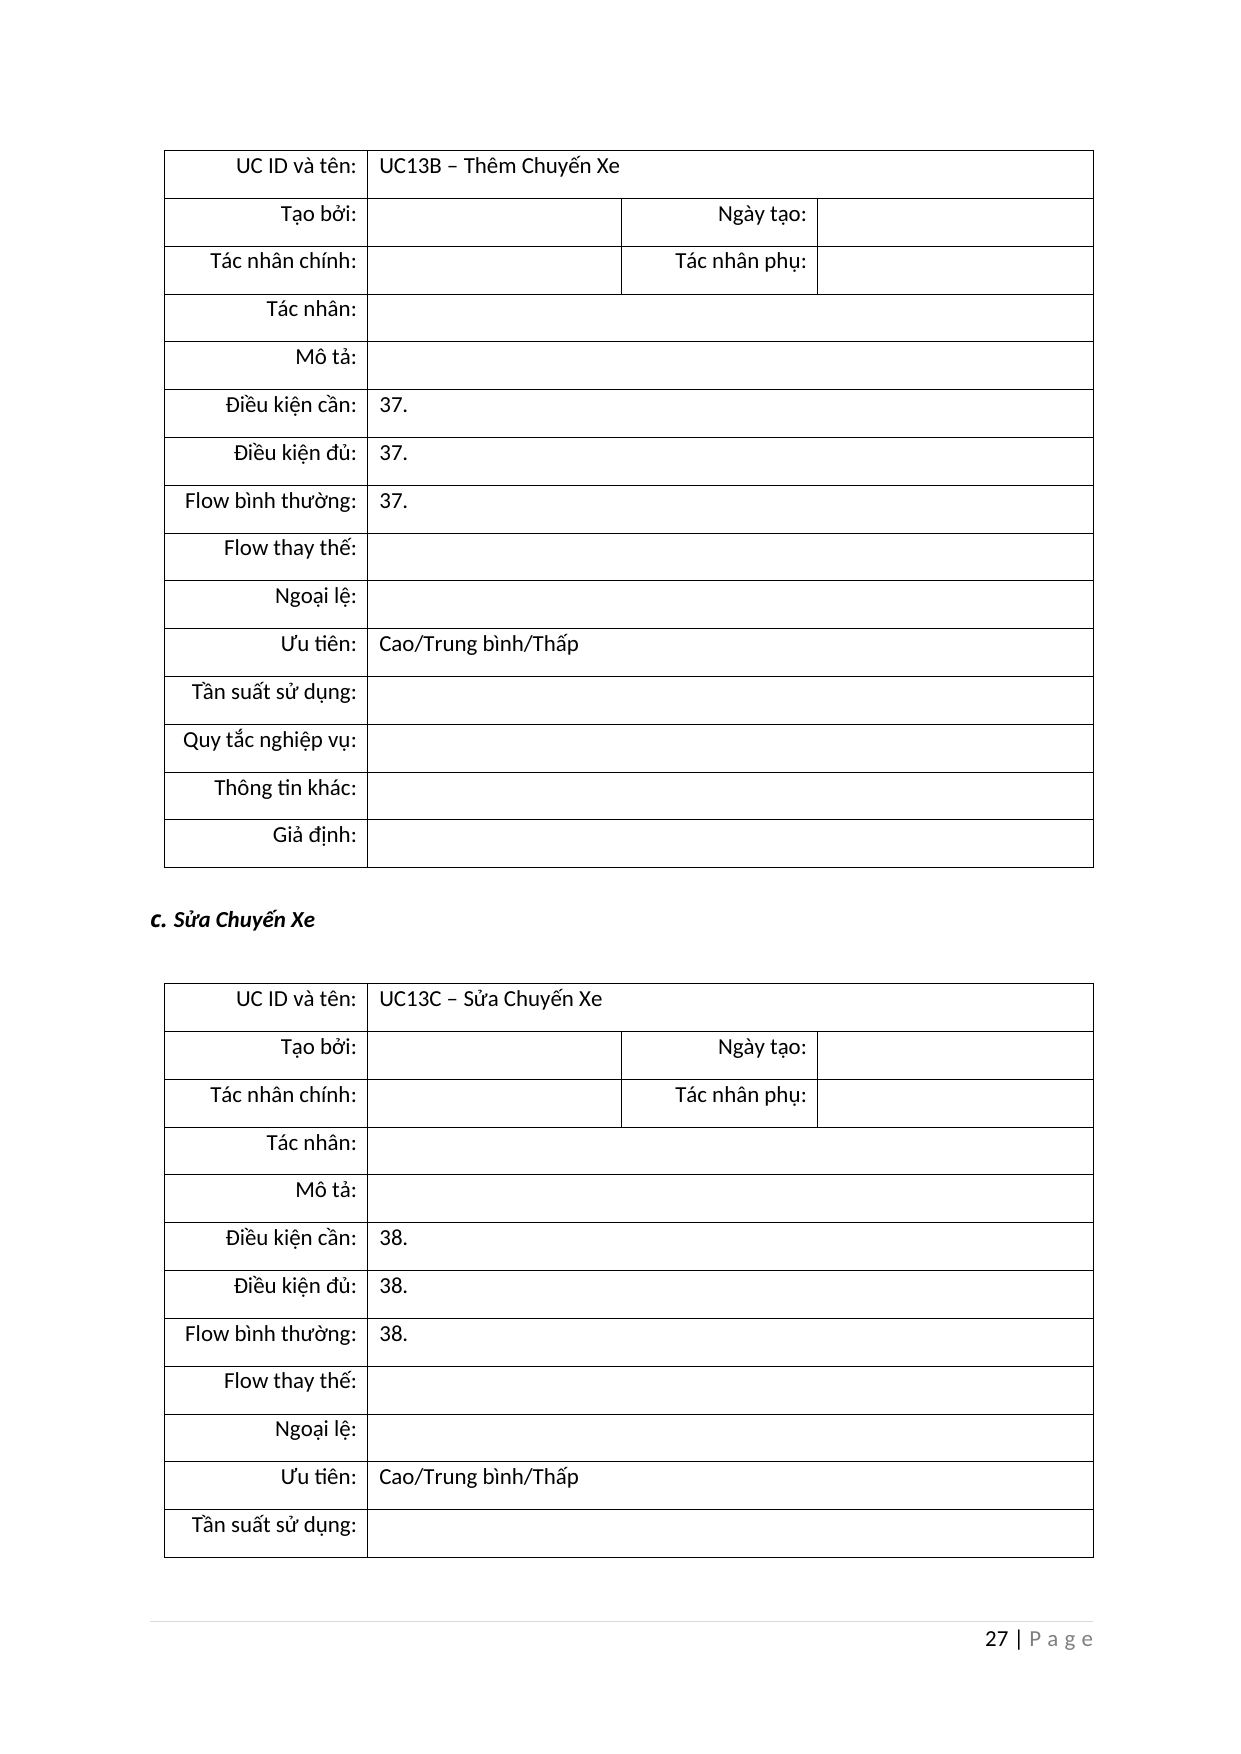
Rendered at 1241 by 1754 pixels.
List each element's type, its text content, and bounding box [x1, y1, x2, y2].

table_cell [818, 1032, 1093, 1079]
table_cell Mô tả: [165, 1175, 367, 1222]
table_cell [368, 1271, 1093, 1318]
table_cell [368, 677, 1093, 724]
table_cell [368, 1319, 1093, 1366]
table_cell Tạo bởi: [165, 1032, 367, 1079]
table_cell [368, 199, 621, 246]
table_cell Điều kiện cần: [165, 1223, 367, 1270]
table_cell [368, 581, 1093, 628]
table_cell Tác nhân chính: [165, 247, 367, 293]
table_cell Tần suất sử dụng: [165, 1510, 367, 1557]
table_cell Điều kiện đủ: [165, 438, 367, 485]
table_cell Cao/Trung bình/Thấp [368, 629, 1093, 676]
table_cell Tác nhân chính: [165, 1080, 367, 1127]
table_cell [368, 534, 1093, 580]
table_cell [368, 438, 1093, 485]
table_cell [368, 486, 1093, 532]
table_cell [818, 199, 1093, 246]
table_cell [368, 247, 621, 293]
table_cell Ưu tiên: [165, 1462, 367, 1509]
table_cell Ngoại lệ: [165, 581, 367, 628]
table_cell [368, 295, 1093, 341]
table_header UC ID và tên: [165, 151, 367, 198]
table_cell [368, 1367, 1093, 1413]
table_cell [368, 1032, 621, 1079]
table_cell Tạo bởi: [165, 199, 367, 246]
table_cell Tác nhân phụ: [622, 1080, 817, 1127]
table_cell [368, 1175, 1093, 1222]
table_header UC ID và tên: [165, 984, 367, 1031]
table_cell Flow thay thế: [165, 534, 367, 580]
table_cell Mô tả: [165, 342, 367, 389]
table_cell [368, 1223, 1093, 1270]
table_cell Ưu tiên: [165, 629, 367, 676]
table_cell Ngày tạo: [622, 199, 817, 246]
table_cell Tác nhân phụ: [622, 247, 817, 293]
table_cell Quy tắc nghiệp vụ: [165, 725, 367, 772]
subtitle c. Sửa Chuyến Xe [150, 902, 1093, 934]
table_cell [368, 1128, 1093, 1174]
table_cell [368, 390, 1093, 437]
table_cell Ngoại lệ: [165, 1415, 367, 1461]
table_header UC13C – Sửa Chuyến Xe [368, 984, 1093, 1031]
table_cell [818, 1080, 1093, 1127]
table_cell [368, 342, 1093, 389]
table_cell Điều kiện đủ: [165, 1271, 367, 1318]
table_cell Ngày tạo: [622, 1032, 817, 1079]
table_cell [368, 773, 1093, 819]
table_cell [818, 247, 1093, 293]
table_cell [368, 1510, 1093, 1557]
table_cell Tác nhân: [165, 295, 367, 341]
table_cell [368, 1080, 621, 1127]
table_cell Flow thay thế: [165, 1367, 367, 1413]
table_cell Tác nhân: [165, 1128, 367, 1174]
table_cell Cao/Trung bình/Thấp [368, 1462, 1093, 1509]
table_cell Điều kiện cần: [165, 390, 367, 437]
table_cell [368, 1415, 1093, 1461]
table_cell Tần suất sử dụng: [165, 677, 367, 724]
table_cell Flow bình thường: [165, 1319, 367, 1366]
table_cell [368, 725, 1093, 772]
table_cell [368, 820, 1093, 867]
table_cell Thông tin khác: [165, 773, 367, 819]
table_cell Giả định: [165, 820, 367, 867]
table_header UC13B – Thêm Chuyến Xe [368, 151, 1093, 198]
table_cell Flow bình thường: [165, 486, 367, 532]
